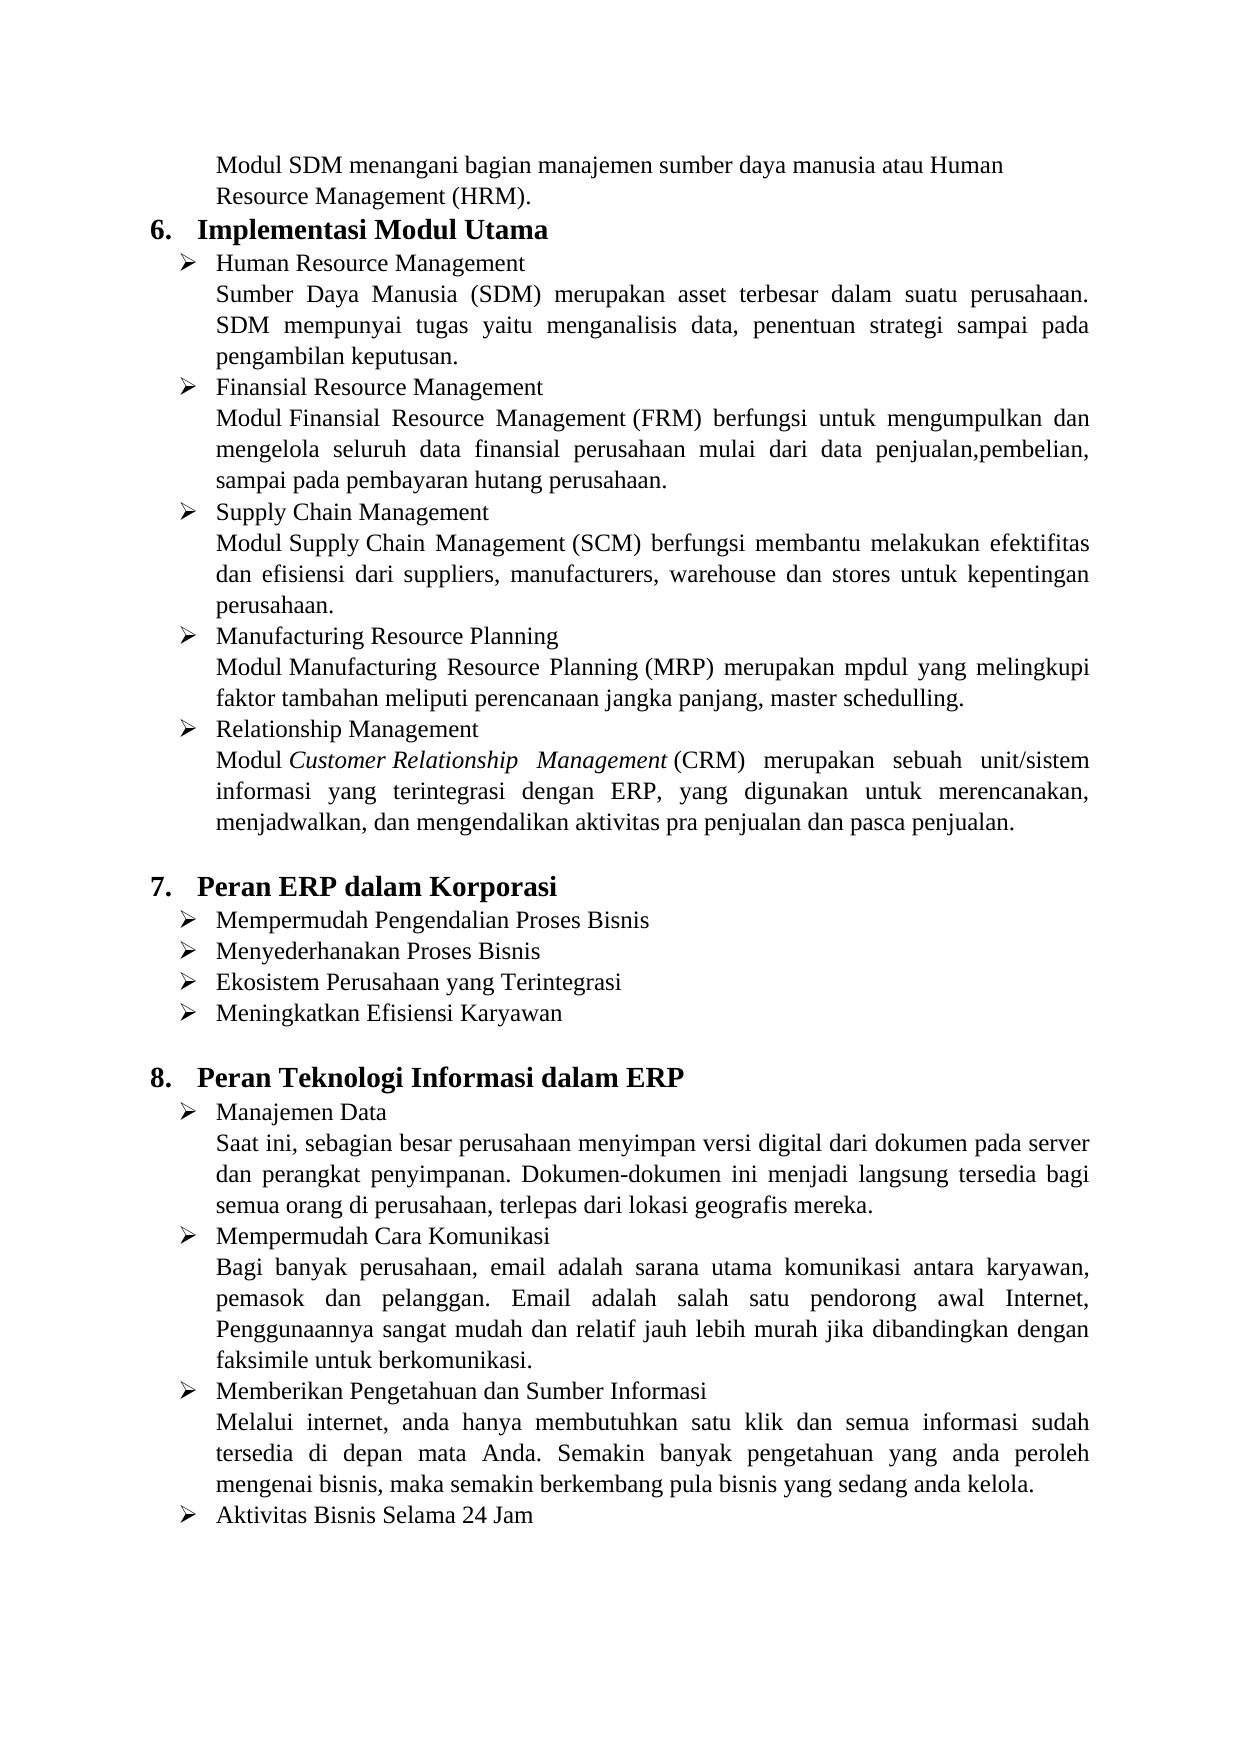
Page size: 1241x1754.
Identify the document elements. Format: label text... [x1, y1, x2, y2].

text Sumber Daya Manusia (SDM) merupakan asset terbesar dalam suatu perusahaan. SDM mempunyai tugas yaitu menganalisis data, penentuan strategi sampai pada pengambilan keputusan. [216, 279, 1090, 370]
list Manajemen Data [178, 1097, 1090, 1125]
list Modul Customer Relationship Management (CRM) merupakan sebuah unit/sistem informasi yang terintegrasi dengan ERP, yang digunakan untuk merencanakan, menjadwalkan, dan mengendalikan aktivitas pra penjualan dan pasca penjualan. [216, 745, 1090, 836]
list Peran ERP dalam Korporasi [150, 869, 1090, 903]
list Modul SDM menangani bagian manajemen sumber daya manusia atau Human Resource Management (HRM). [216, 150, 1090, 210]
list Saat ini, sebagian besar perusahaan menyimpan versi digital dari dokumen pada server dan perangkat penyimpanan. Dokumen-dokumen ini menjadi langsung tersedia bagi semua orang di perusahaan, terlepas dari lokasi geografis mereka. [216, 1128, 1090, 1218]
list Finansial Resource Management [178, 372, 1090, 401]
list Bagi banyak perusahaan, email adalah sarana utama komunikasi antara karyawan, pemasok dan pelanggan. Email adalah salah satu pendorong awal Internet, Penggunaannya sangat mudah dan relatif jauh lebih murah jika dibandingkan dengan faksimile untuk berkomunikasi. [216, 1252, 1090, 1374]
list Supply Chain Management [178, 497, 1090, 525]
list Meningkatkan Efisiensi Karyawan [178, 998, 1090, 1027]
list Modul Manufacturing Resource Planning (MRP) merupakan mpdul yang melingkupi faktor tambahan meliputi perencanaan jangka panjang, master schedulling. [216, 652, 1090, 712]
list Relationship Management [178, 714, 1090, 743]
text Modul Finansial Resource Management (FRM) berfungsi untuk mengumpulkan dan mengelola seluruh data finansial perusahaan mulai dari data penjualan,pembelian, sampai pada pembayaran hutang perusahaan. [216, 403, 1090, 494]
list Implementasi Modul Utama [150, 212, 1090, 246]
list Menyederhanakan Proses Bisnis [178, 936, 1090, 965]
list Peran Teknologi Informasi dalam ERP [150, 1060, 1090, 1094]
list Ekosistem Perusahaan yang Terintegrasi [178, 967, 1090, 996]
list Manufacturing Resource Planning [178, 621, 1090, 649]
list Mempermudah Pengendalian Proses Bisnis [178, 905, 1090, 934]
list Aktivitas Bisnis Selama 24 Jam [178, 1500, 1090, 1529]
list Memberikan Pengetahuan dan Sumber Informasi [178, 1376, 1090, 1405]
list Mempermudah Cara Komunikasi [178, 1221, 1090, 1249]
list Modul Supply Chain Management (SCM) berfungsi membantu melakukan efektifitas dan efisiensi dari suppliers, manufacturers, warehouse dan stores untuk kepentingan perusahaan. [216, 528, 1090, 618]
list Melalui internet, anda hanya membutuhkan satu klik dan semua informasi sudah tersedia di depan mata Anda. Semakin banyak pengetahuan yang anda peroleh mengenai bisnis, maka semakin berkembang pula bisnis yang sedang anda kelola. [216, 1407, 1090, 1498]
list Human Resource Management [178, 248, 1090, 277]
